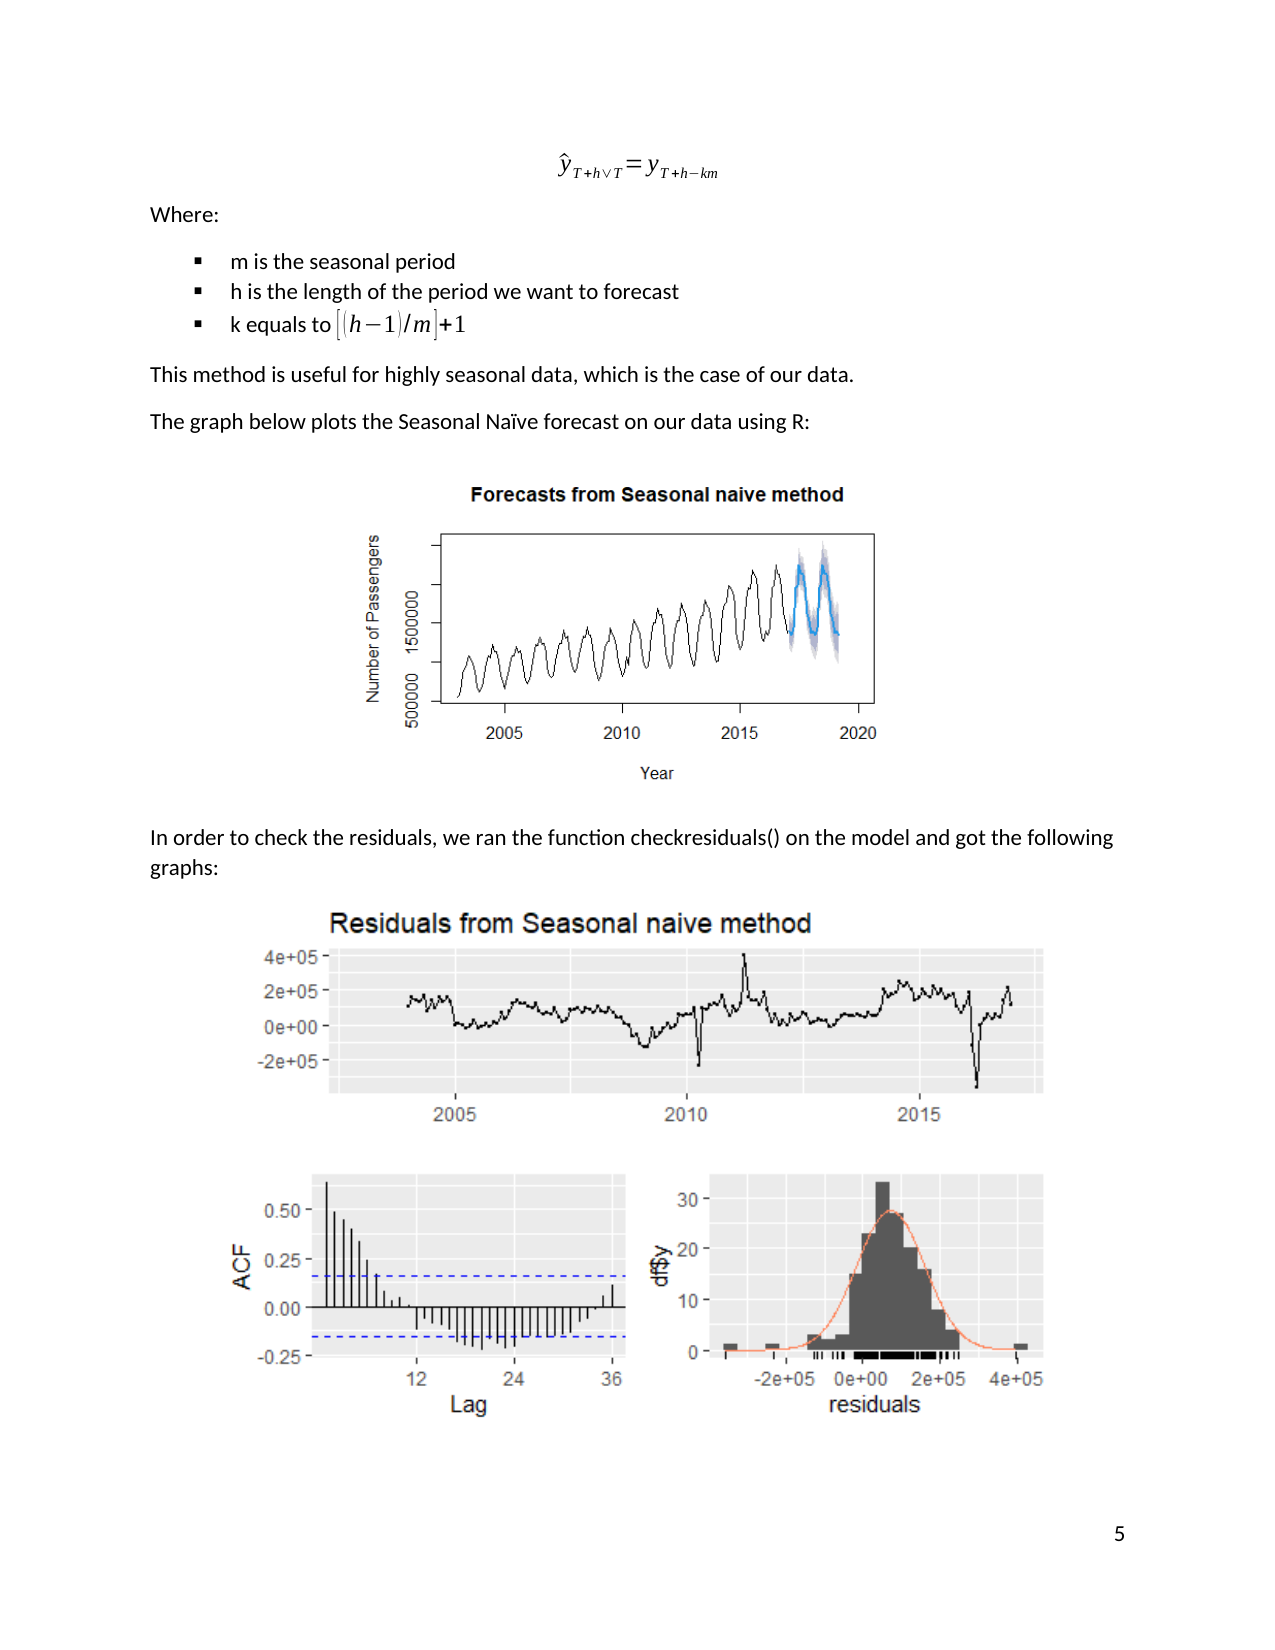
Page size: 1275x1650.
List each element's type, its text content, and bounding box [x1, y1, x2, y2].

text In order to check the residuals, we ran the function checkresiduals() on the model and got the following graphs: [150, 823, 1125, 881]
picture [360, 453, 916, 804]
picture [219, 899, 1056, 1428]
text This method is useful for highly seasonal data, which is the case of our data. [150, 360, 1125, 388]
text The graph below plots the Seasonal Naïve forecast on our data using R: [150, 407, 1125, 435]
text Where: [150, 200, 1125, 228]
list k equals to [193, 307, 1125, 341]
list h is the length of the period we want to forecast [193, 277, 1125, 305]
list m is the seasonal period [193, 247, 1125, 275]
